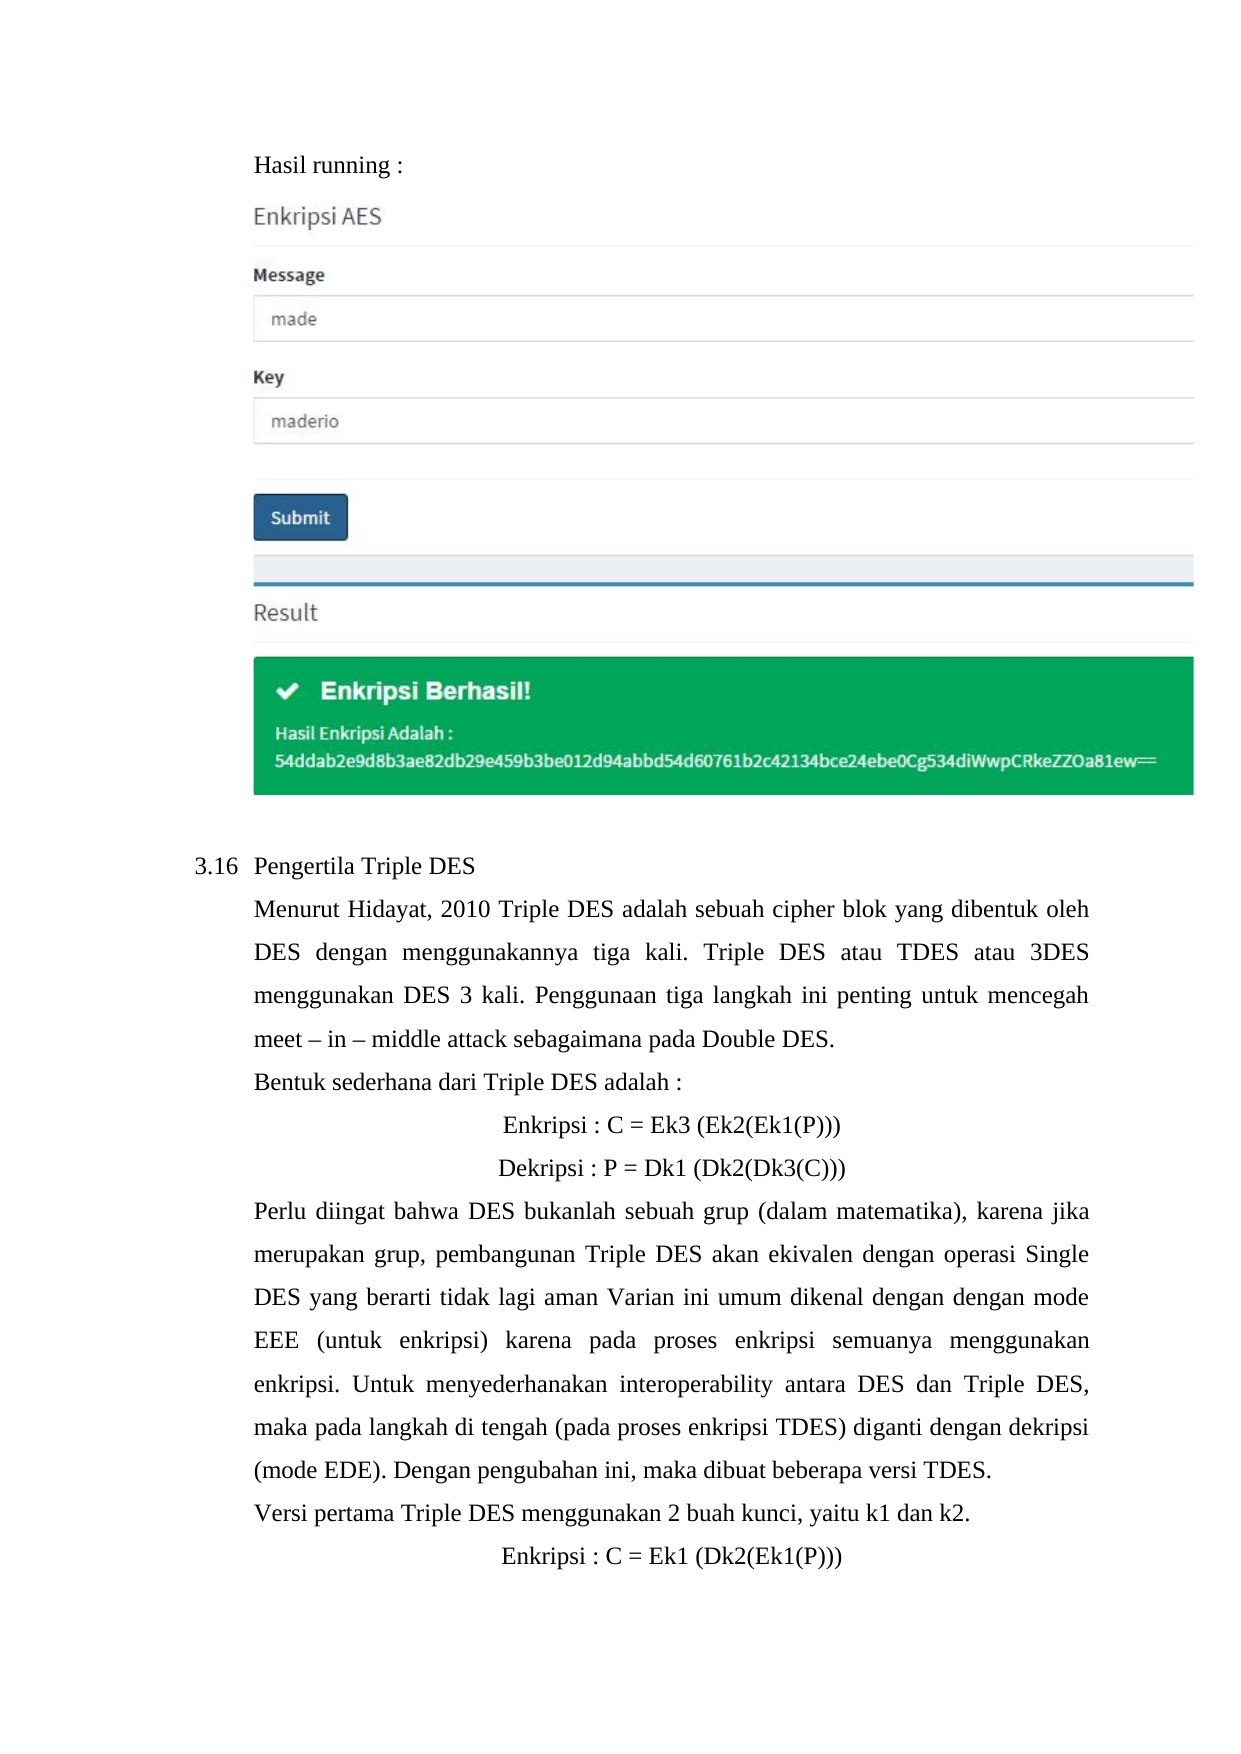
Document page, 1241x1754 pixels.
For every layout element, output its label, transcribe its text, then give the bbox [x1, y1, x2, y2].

list Menurut Hidayat, 2010 Triple DES adalah sebuah cipher blok yang dibentuk oleh DES dengan menggunakannya tiga kali. Triple DES atau TDES atau 3DES menggunakan DES 3 kali. Penggunaan tiga langkah ini penting untuk mencegah meet – in – middle attack sebagaimana pada Double DES. [253, 894, 1090, 1052]
list Dekripsi : P = Dk1 (Dk2(Dk3(C))) [253, 1153, 1090, 1182]
list Perlu diingat bahwa DES bukanlah sebuah grup (dalam matematika), karena jika merupakan grup, pembangunan Triple DES akan ekivalen dengan operasi Single DES yang berarti tidak lagi aman Varian ini umum dikenal dengan dengan mode EEE (untuk enkripsi) karena pada proses enkripsi semuanya menggunakan enkripsi. Untuk menyederhanakan interoperability antara DES dan Triple DES, maka pada langkah di tengah (pada proses enkripsi TDES) diganti dengan dekripsi (mode EDE). Dengan pengubahan ini, maka dibuat beberapa versi TDES. [253, 1196, 1090, 1484]
list Pengertila Triple DES [194, 851, 1090, 880]
list Enkripsi : C = Ek1 (Dk2(Ek1(P))) [253, 1541, 1090, 1570]
list Enkripsi : C = Ek3 (Ek2(Ek1(P))) [253, 1110, 1090, 1139]
list Hasil running : [253, 150, 1090, 179]
list Versi pertama Triple DES menggunakan 2 buah kunci, yaitu k1 dan k2. [253, 1498, 1090, 1527]
picture [253, 193, 1194, 795]
list Bentuk sederhana dari Triple DES adalah : [253, 1067, 1090, 1096]
